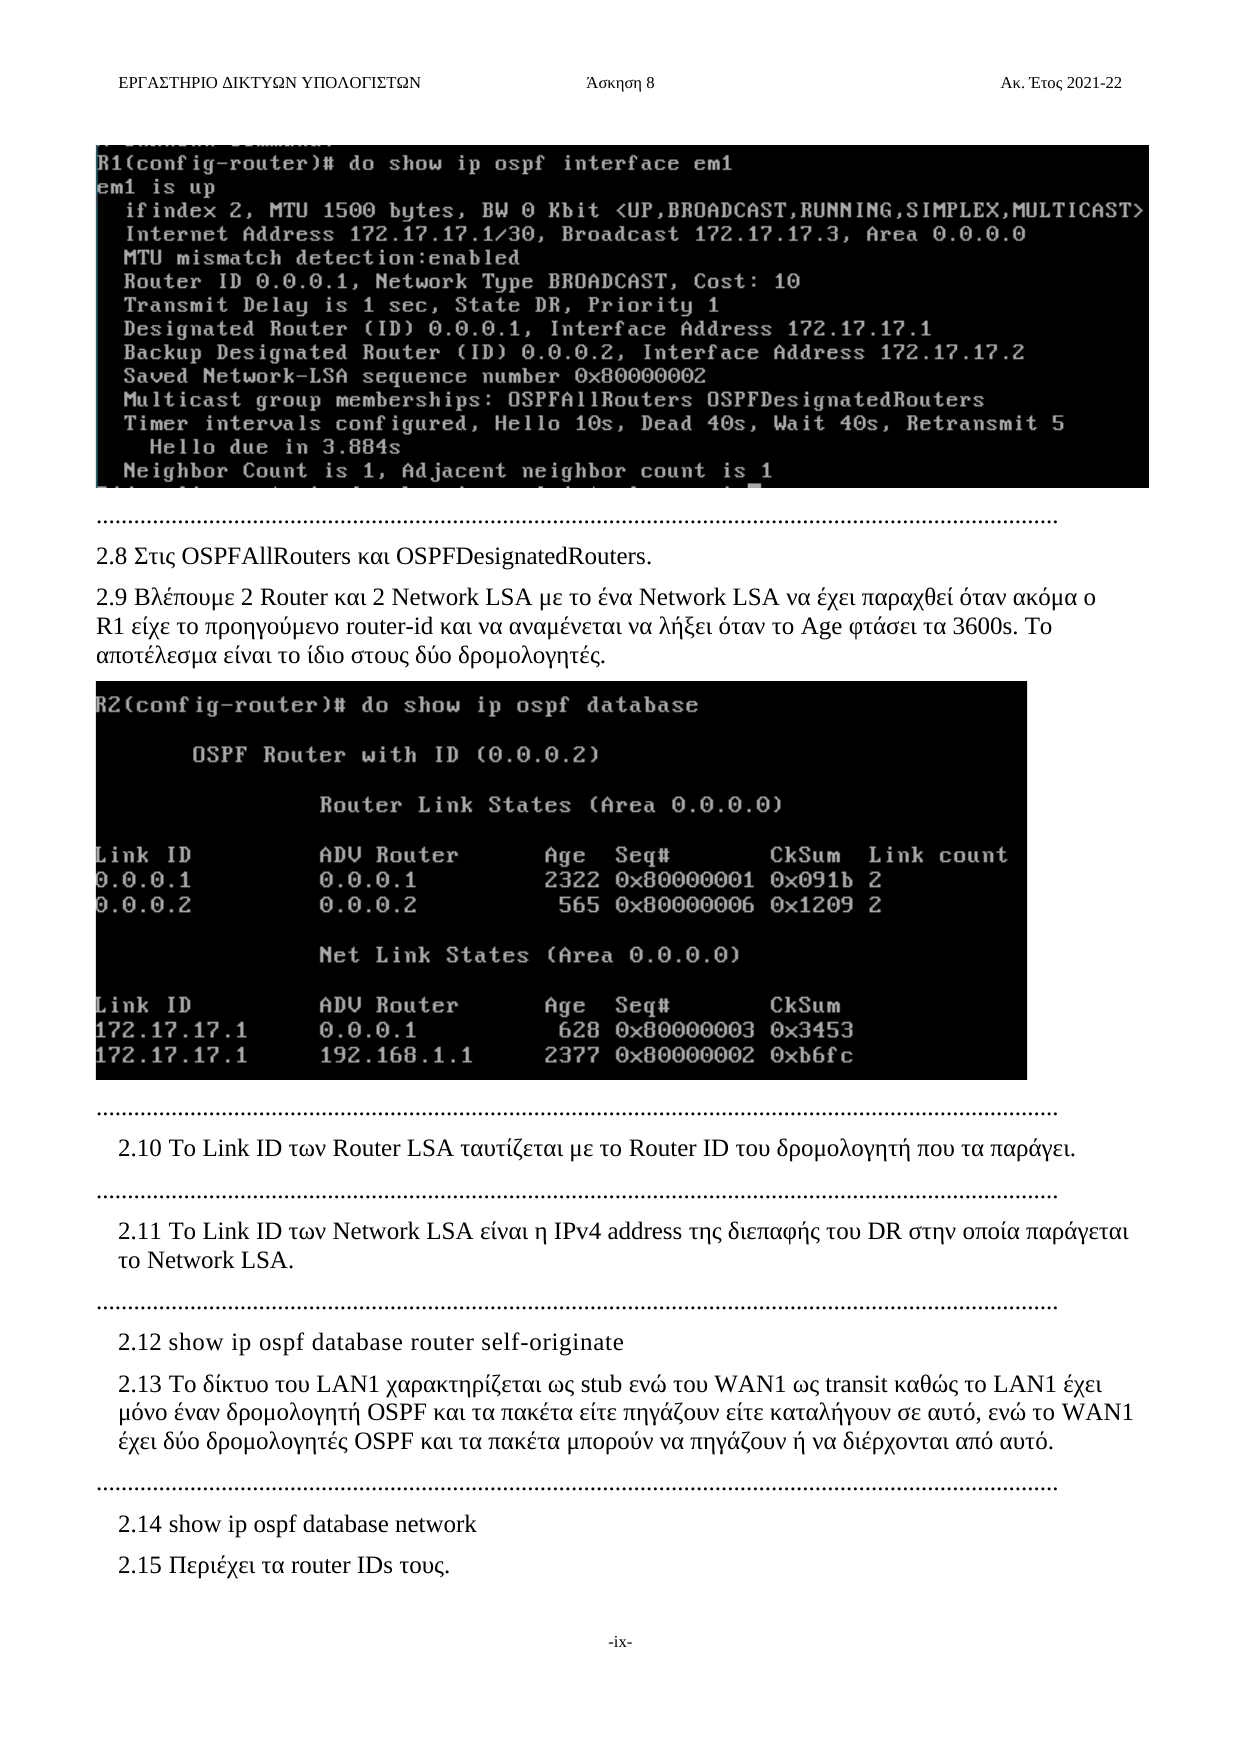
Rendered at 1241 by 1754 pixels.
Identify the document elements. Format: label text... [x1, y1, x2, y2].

picture [95, 681, 1028, 1080]
text 2.11 Το Link ID των Network LSA είναι η IPv4 address της διεπαφής του DR στην οποία παράγεται το Network LSA. [118, 1216, 1148, 1274]
text 2.13 Το δίκτυο του LAN1 χαρακτηρίζεται ως stub ενώ του WAN1 ως transit καθώς το LAN1 έχει μόνο έναν δρομολογητή OSPF και τα πακέτα είτε πηγάζουν είτε καταλήγουν σε αυτό, ενώ το WAN1 έχει δύο δρομολογητές OSPF και τα πακέτα μπορούν να πηγάζουν ή να διέρχονται από αυτό. [118, 1369, 1148, 1455]
text 2.15 Περιέχει τα router IDs τους. [118, 1550, 1148, 1579]
picture [95, 145, 1149, 488]
text 2.10 Το Link ID των Router LSA ταυτίζεται με το Router ID του δρομολογητή που τα παράγει. [118, 1133, 1148, 1162]
text 2.8 Στις OSPFAllRouters και OSPFDesignatedRouters. [96, 541, 1119, 570]
text 2.14 show ip ospf database network [118, 1509, 1148, 1537]
text 2.9 Βλέπουμε 2 Router και 2 Network LSA με το ένα Network LSA να έχει παραχθεί όταν ακόμα ο R1 είχε το προηγούμενο router-id και να αναμένεται να λήξει όταν το Age φτάσει τα 3600s. Το αποτέλεσμα είναι το ίδιο στους δύο δρομολογητές. [96, 582, 1119, 669]
text 2.12 show ip ospf database router self-originate [118, 1327, 1148, 1356]
